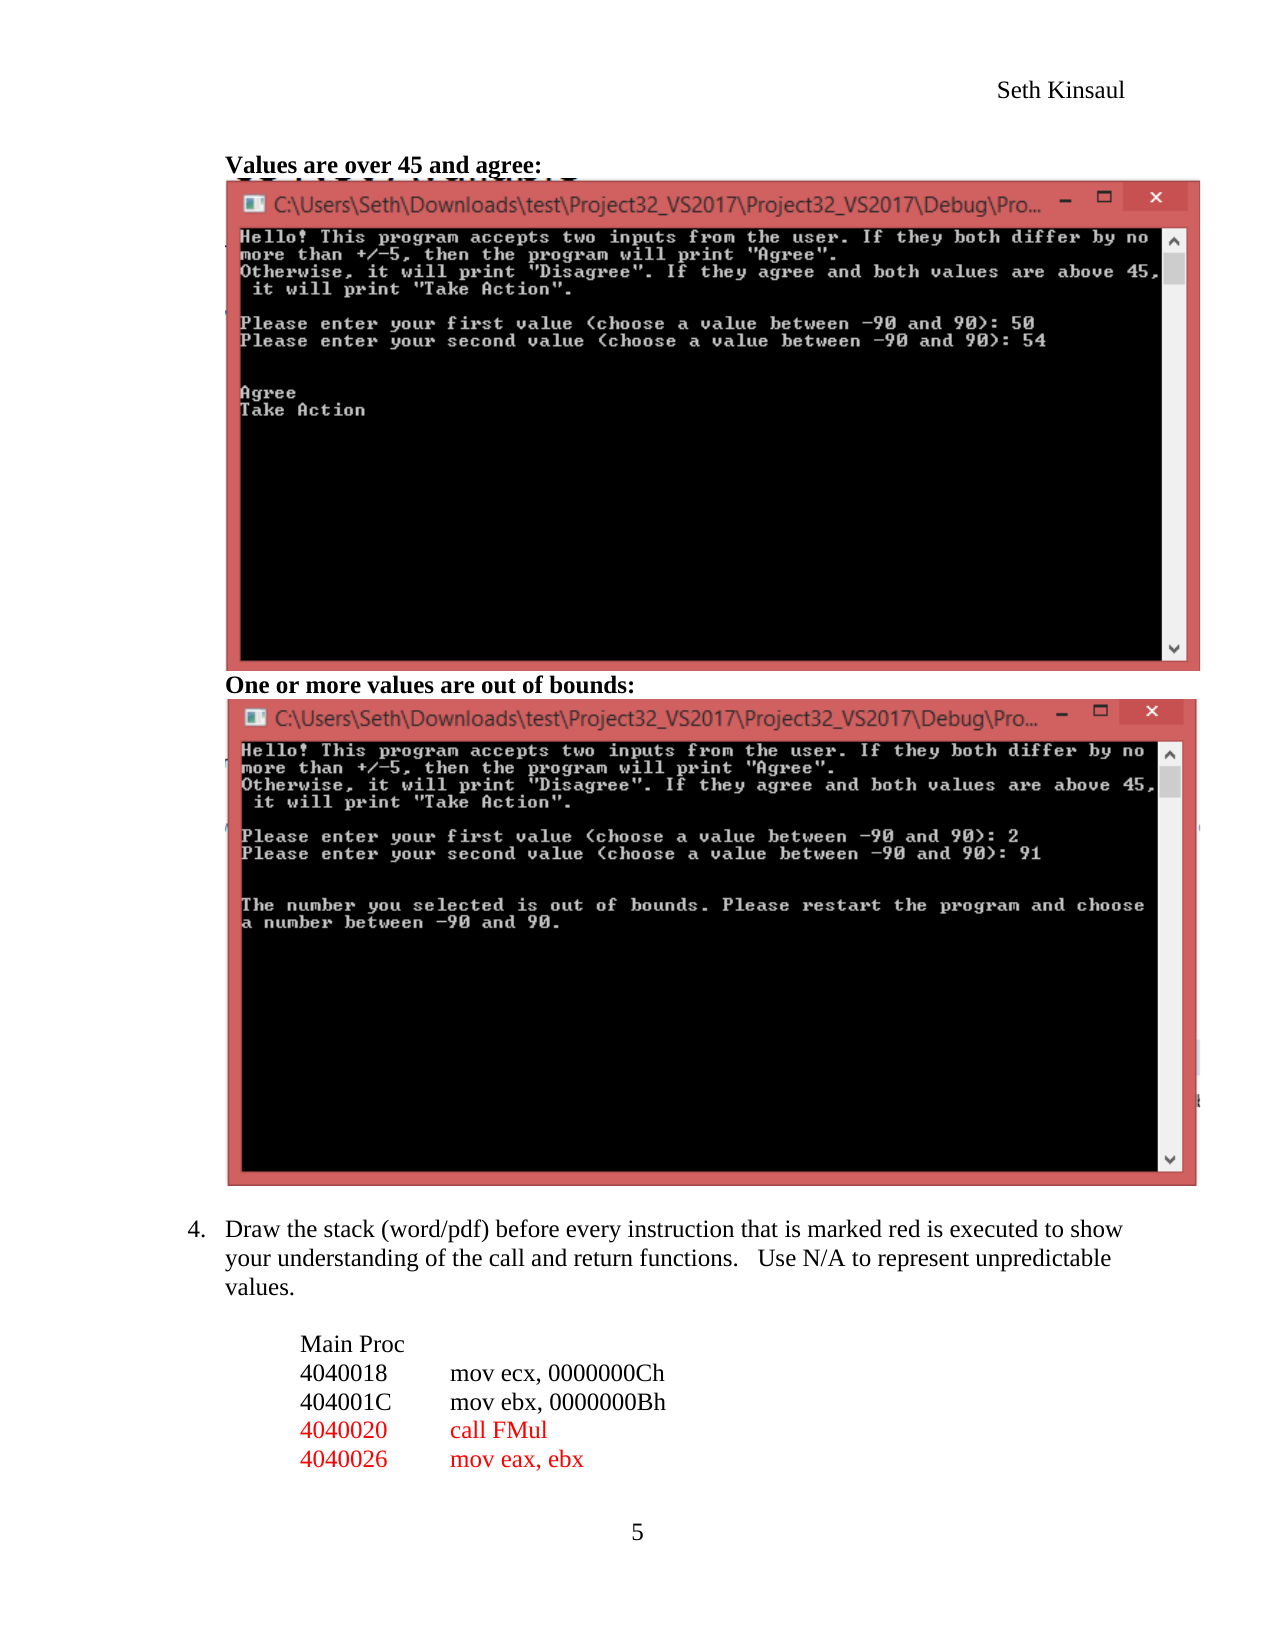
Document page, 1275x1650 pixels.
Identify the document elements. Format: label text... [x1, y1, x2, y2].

text 4040018 mov ecx, 0000000Ch [225, 1358, 1125, 1387]
text 4040020 call FMul [300, 1415, 1125, 1444]
text Values are over 45 and agree: [225, 150, 1125, 178]
picture [225, 699, 1200, 1186]
text Main Proc [225, 1329, 1125, 1358]
list Draw the stack (word/pdf) before every instruction that is marked red is executed to show your understanding of the call and return functions. Use N/A to represent unpredictable values. [187, 1214, 1125, 1300]
picture [225, 178, 1200, 671]
text One or more values are out of bounds: [225, 671, 1125, 699]
text 404001C mov ebx, 0000000Bh [225, 1387, 1125, 1415]
text 4040026 mov eax, ebx [300, 1444, 1125, 1473]
